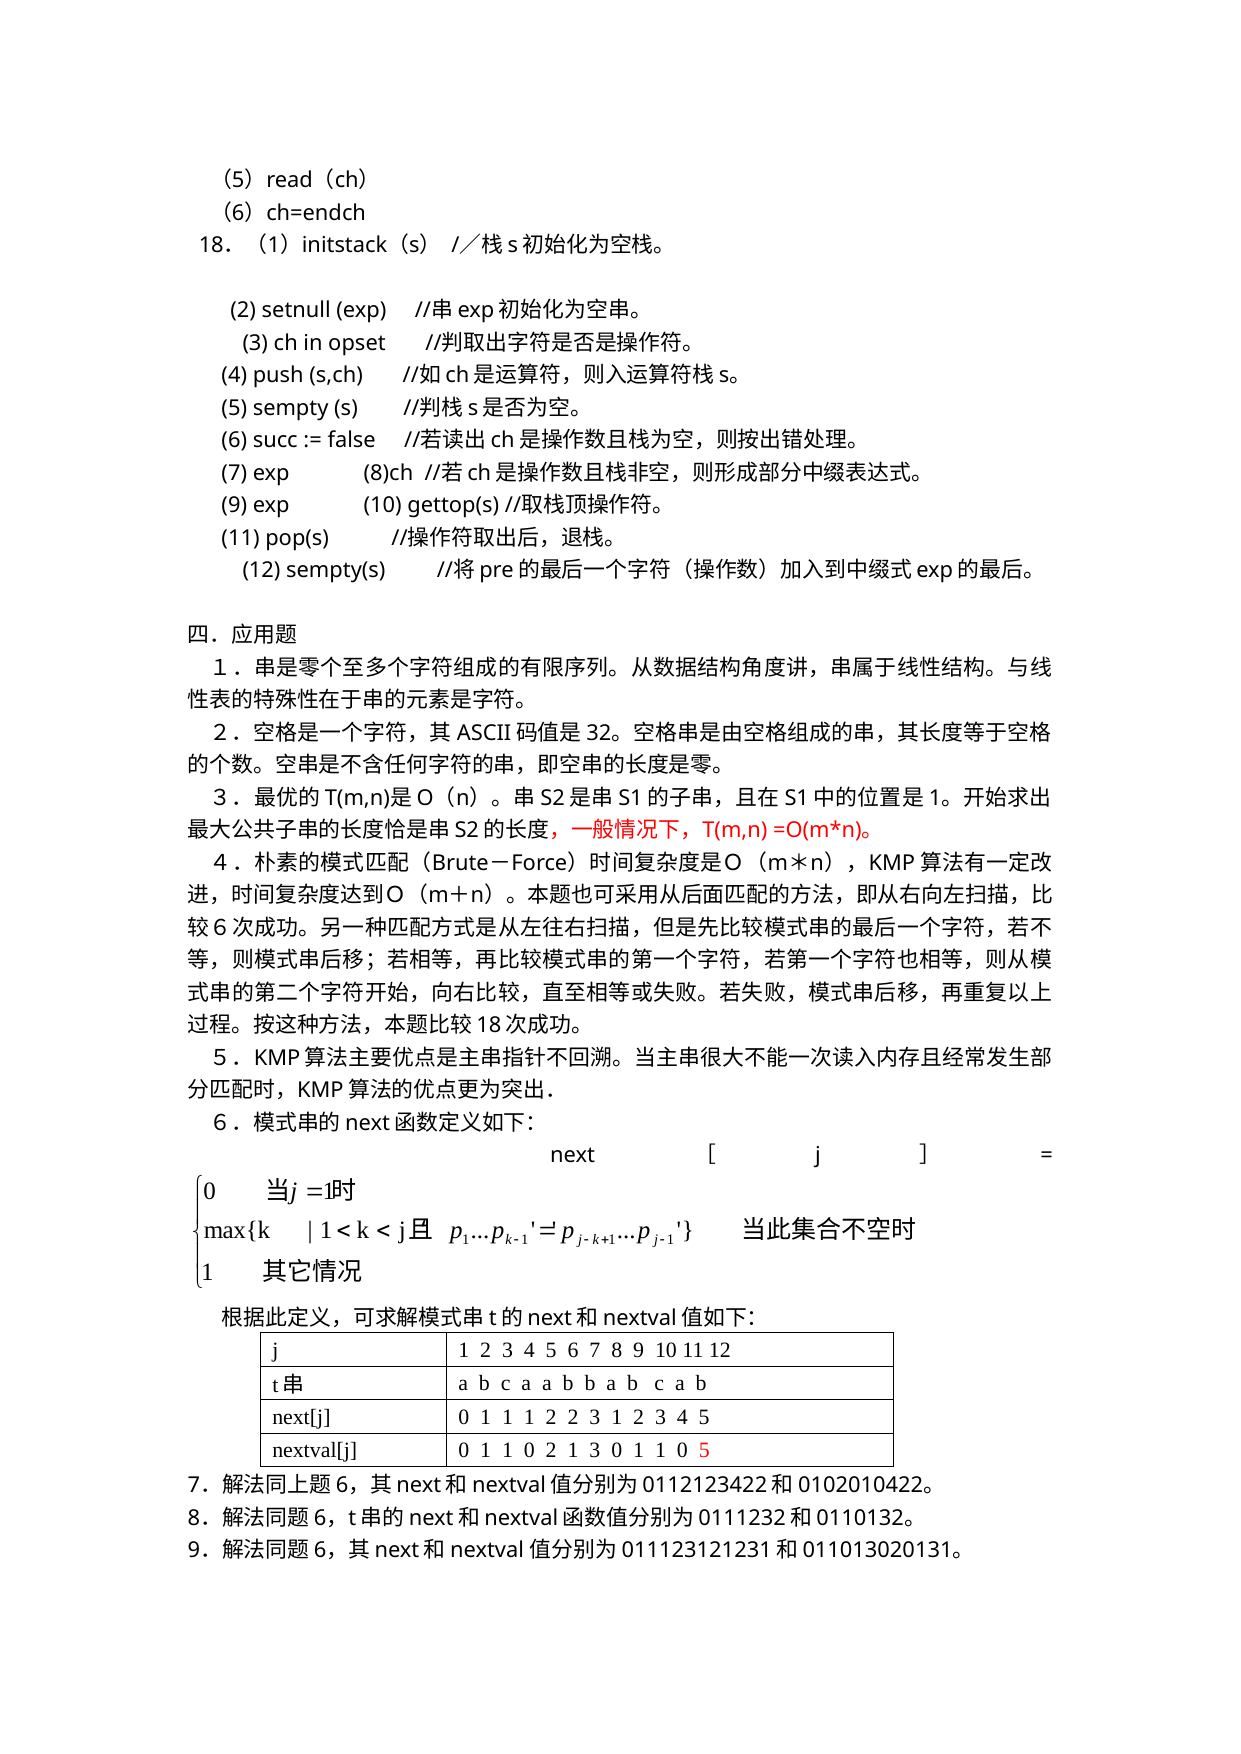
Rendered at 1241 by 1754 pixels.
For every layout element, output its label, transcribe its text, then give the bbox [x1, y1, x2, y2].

text １．串是零个至多个字符组成的有限序列。从数据结构角度讲，串属于线性结构。与线性表的特殊性在于串的元素是字符。 [187, 649, 1053, 714]
table_cell t串 [261, 1367, 446, 1399]
text 根据此定义，可求解模式串t的next和nextval值如下： [187, 1299, 1053, 1332]
text (11) pop(s) //操作符取出后，退栈。 [198, 519, 1053, 552]
table_cell 0 1 1 0 2 1 3 0 1 1 0 5 [447, 1434, 893, 1466]
table_header j [261, 1333, 446, 1366]
text ２．空格是一个字符，其ASCII码值是32。空格串是由空格组成的串，其长度等于空格的个数。空串是不含任何字符的串，即空串的长度是零。 [187, 714, 1053, 779]
text next［j］= [187, 1137, 1053, 1299]
text (7) exp (8)ch //若ch是操作数且栈非空，则形成部分中缀表达式。 [198, 454, 1053, 487]
text (2) setnull (exp) //串exp初始化为空串。 [198, 292, 1053, 324]
text (9) exp (10) gettop(s) //取栈顶操作符。 [198, 487, 1053, 519]
text (3) ch in opset //判取出字符是否是操作符。 [242, 324, 1053, 357]
text （5）read（ch） [198, 162, 1053, 194]
text （6）ch=endch [198, 194, 1053, 227]
text (6) succ := false //若读出ch是操作数且栈为空，则按出错处理。 [198, 422, 1053, 454]
text (4) push (s,ch) //如ch是运算符，则入运算符栈s。 [198, 357, 1053, 389]
table_cell a b c a a b b a b c a b [447, 1367, 893, 1399]
table_cell 0 1 1 1 2 2 3 1 2 3 4 5 [447, 1400, 893, 1433]
text 四．应用题 [187, 617, 1053, 649]
text ６．模式串的next函数定义如下： [187, 1104, 1053, 1137]
text 18．（1）initstack（s） /／栈s初始化为空栈。 [198, 227, 1053, 259]
text 9．解法同题6，其next和nextval 值分别为011123121231和011013020131。 [187, 1532, 1053, 1565]
text 8．解法同题6，t串的next和nextval函数值分别为0111232和0110132。 [187, 1500, 1053, 1532]
text ３．最优的T(m,n)是O（n）。串S2是串S1的子串，且在S1中的位置是1。开始求出最大公共子串的长度恰是串S2的长度，一般情况下，T(m,n) =O(m*n)。 [187, 779, 1053, 844]
table_cell next[j] [261, 1400, 446, 1433]
text (5) sempty (s) //判栈s是否为空。 [198, 389, 1053, 422]
table_cell nextval[j] [261, 1434, 446, 1466]
text ５．KMP算法主要优点是主串指针不回溯。当主串很大不能一次读入内存且经常发生部分匹配时，KMP算法的优点更为突出． [187, 1039, 1053, 1104]
table_header 1 2 3 4 5 6 7 8 9 10 11 12 [447, 1333, 893, 1366]
text ４．朴素的模式匹配（Brute－Force）时间复杂度是Ｏ（m＊n），KMP算法有一定改进，时间复杂度达到Ｏ（m＋n）。本题也可采用从后面匹配的方法，即从右向左扫描，比较６次成功。另一种匹配方式是从左往右扫描，但是先比较模式串的最后一个字符，若不等，则模式串后移；若相等，再比较模式串的第一个字符，若第一个字符也相等，则从模式串的第二个字符开始，向右比较，直至相等或失败。若失败，模式串后移，再重复以上过程。按这种方法，本题比较18次成功。 [187, 844, 1053, 1039]
text 7．解法同上题6，其next和nextval值分别为0112123422和0102010422。 [187, 1467, 1053, 1500]
text (12) sempty(s) //将pre的最后一个字符（操作数）加入到中缀式exp的最后。 [198, 552, 1053, 584]
